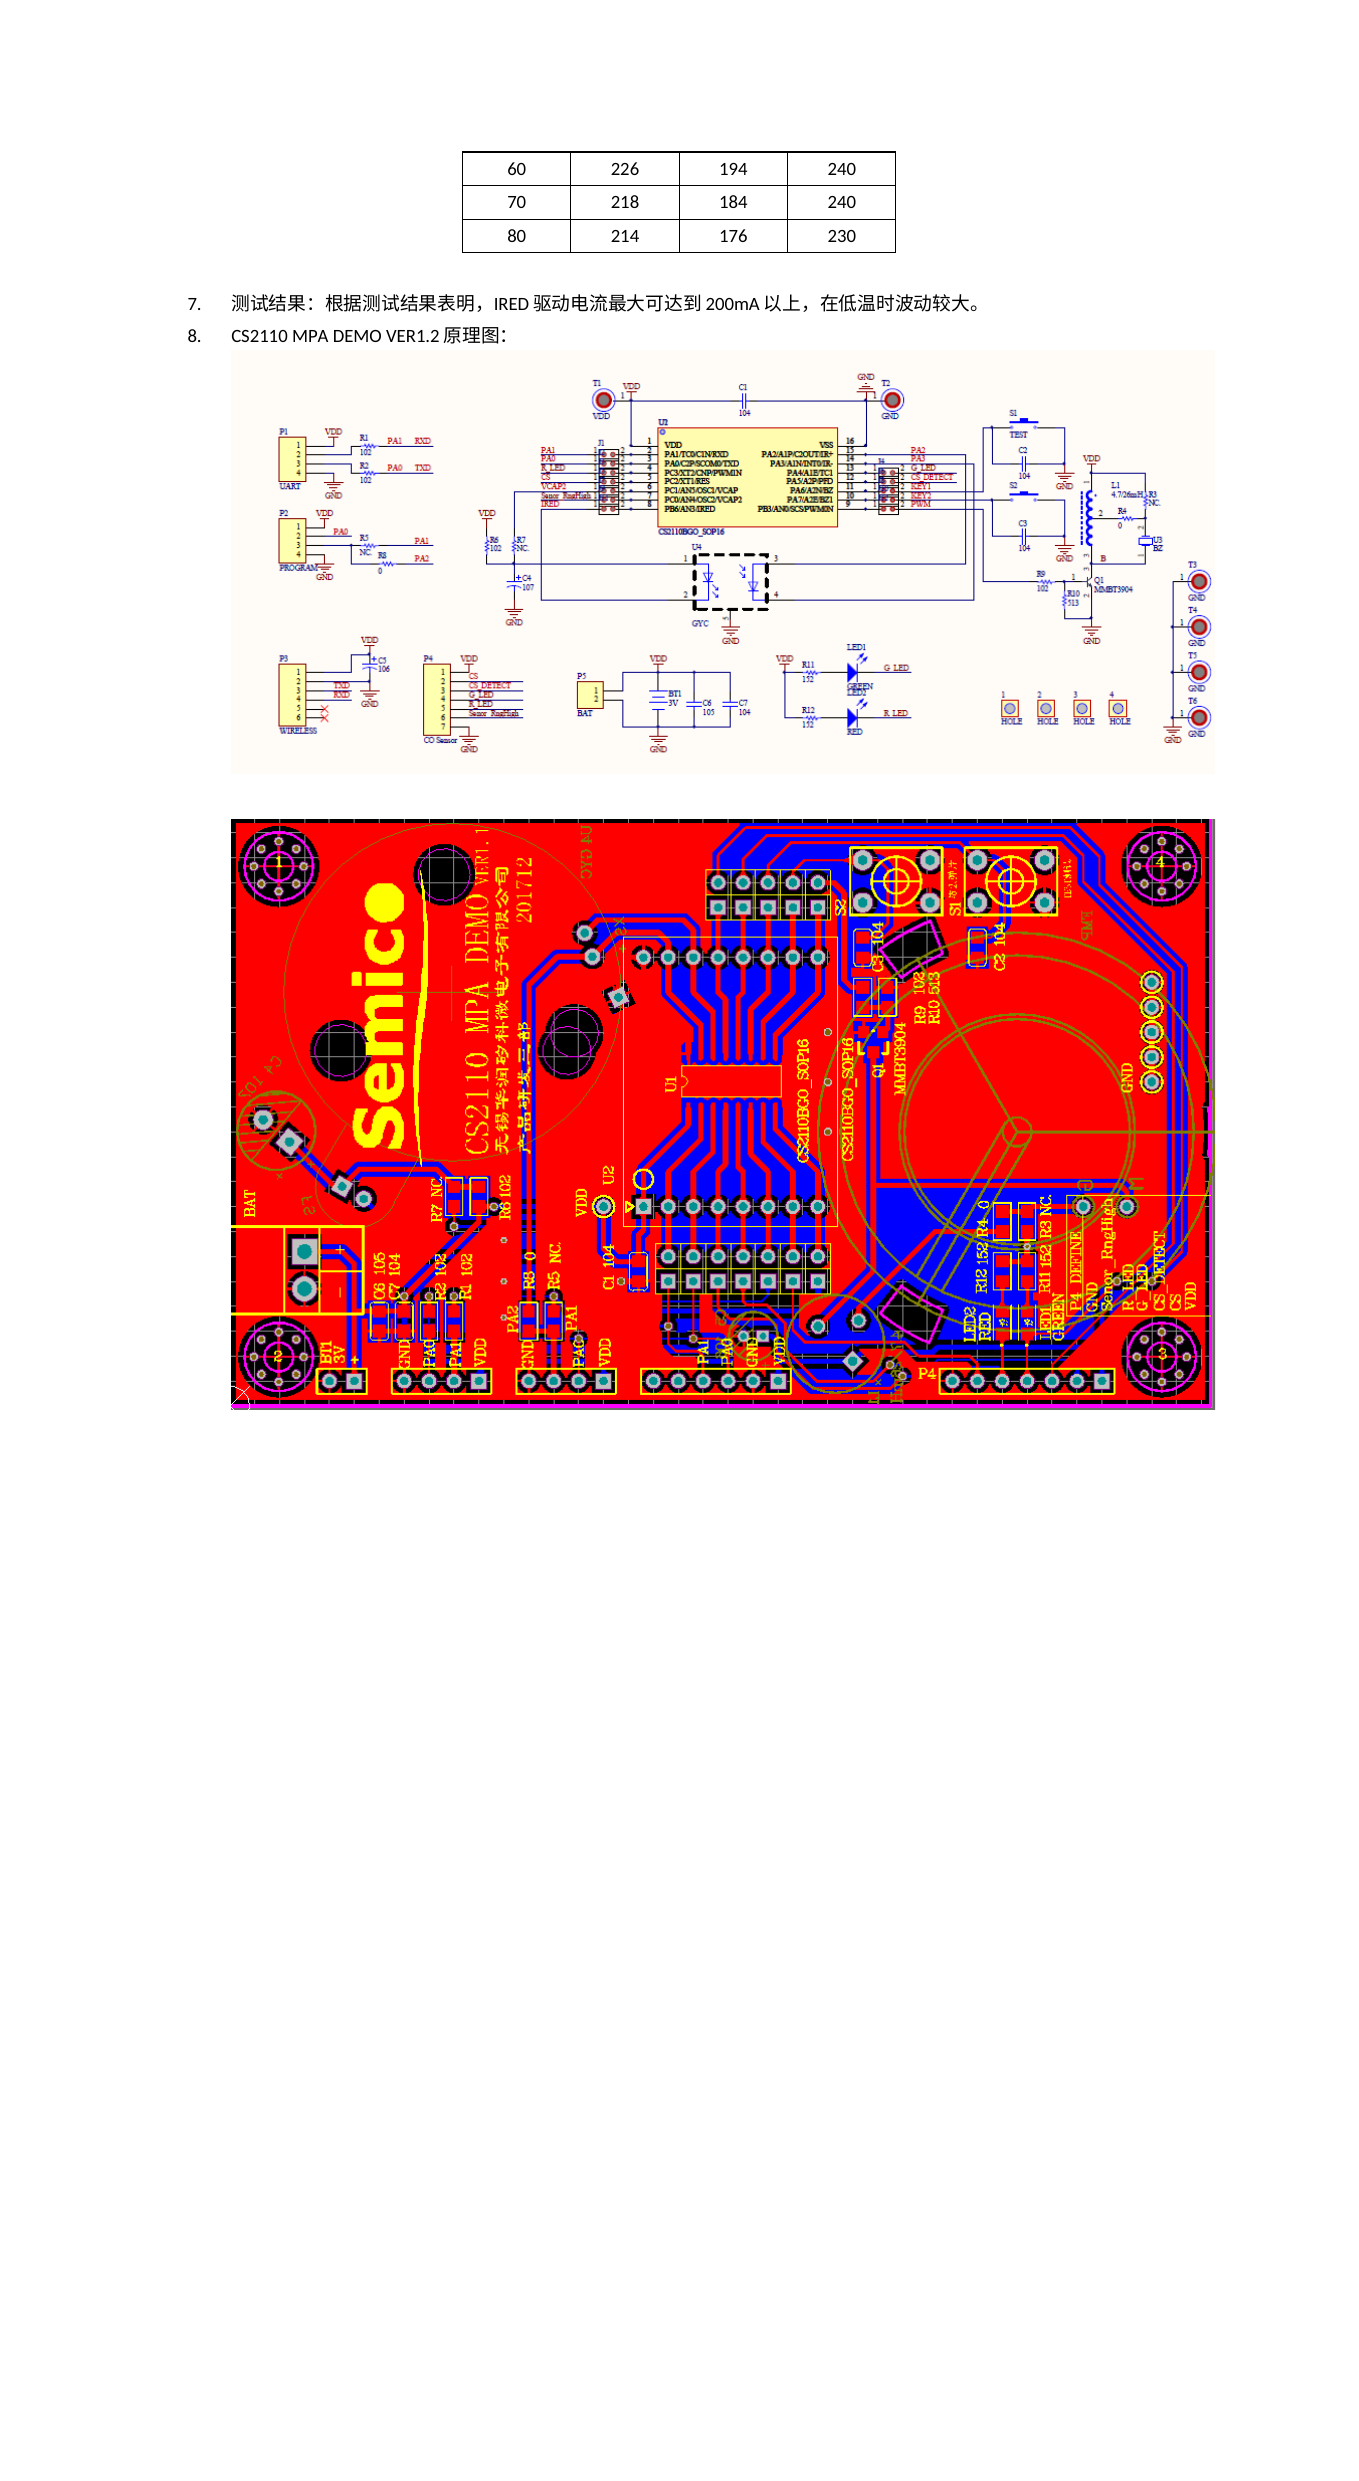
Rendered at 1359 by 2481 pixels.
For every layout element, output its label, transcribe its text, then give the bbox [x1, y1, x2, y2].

table_cell 214 [571, 220, 679, 252]
list 测试结果：根据测试结果表明，IRED驱动电流最大可达到200mA以上，在低温时波动较大。 [187, 286, 1171, 318]
table_cell 70 [463, 186, 570, 218]
picture [231, 350, 1216, 774]
table_cell 218 [571, 186, 679, 218]
table_cell 184 [680, 186, 787, 218]
picture [231, 819, 1216, 1410]
table_cell 80 [463, 220, 570, 252]
table_cell 60 [463, 153, 570, 185]
table_cell 240 [788, 186, 895, 218]
table_cell 226 [571, 153, 679, 185]
table_cell 176 [680, 220, 787, 252]
table_cell 230 [788, 220, 895, 252]
list CS2110 MPA DEMO VER1.2原理图： [187, 318, 1171, 351]
table_cell 194 [680, 153, 787, 185]
table_cell 240 [788, 153, 895, 185]
